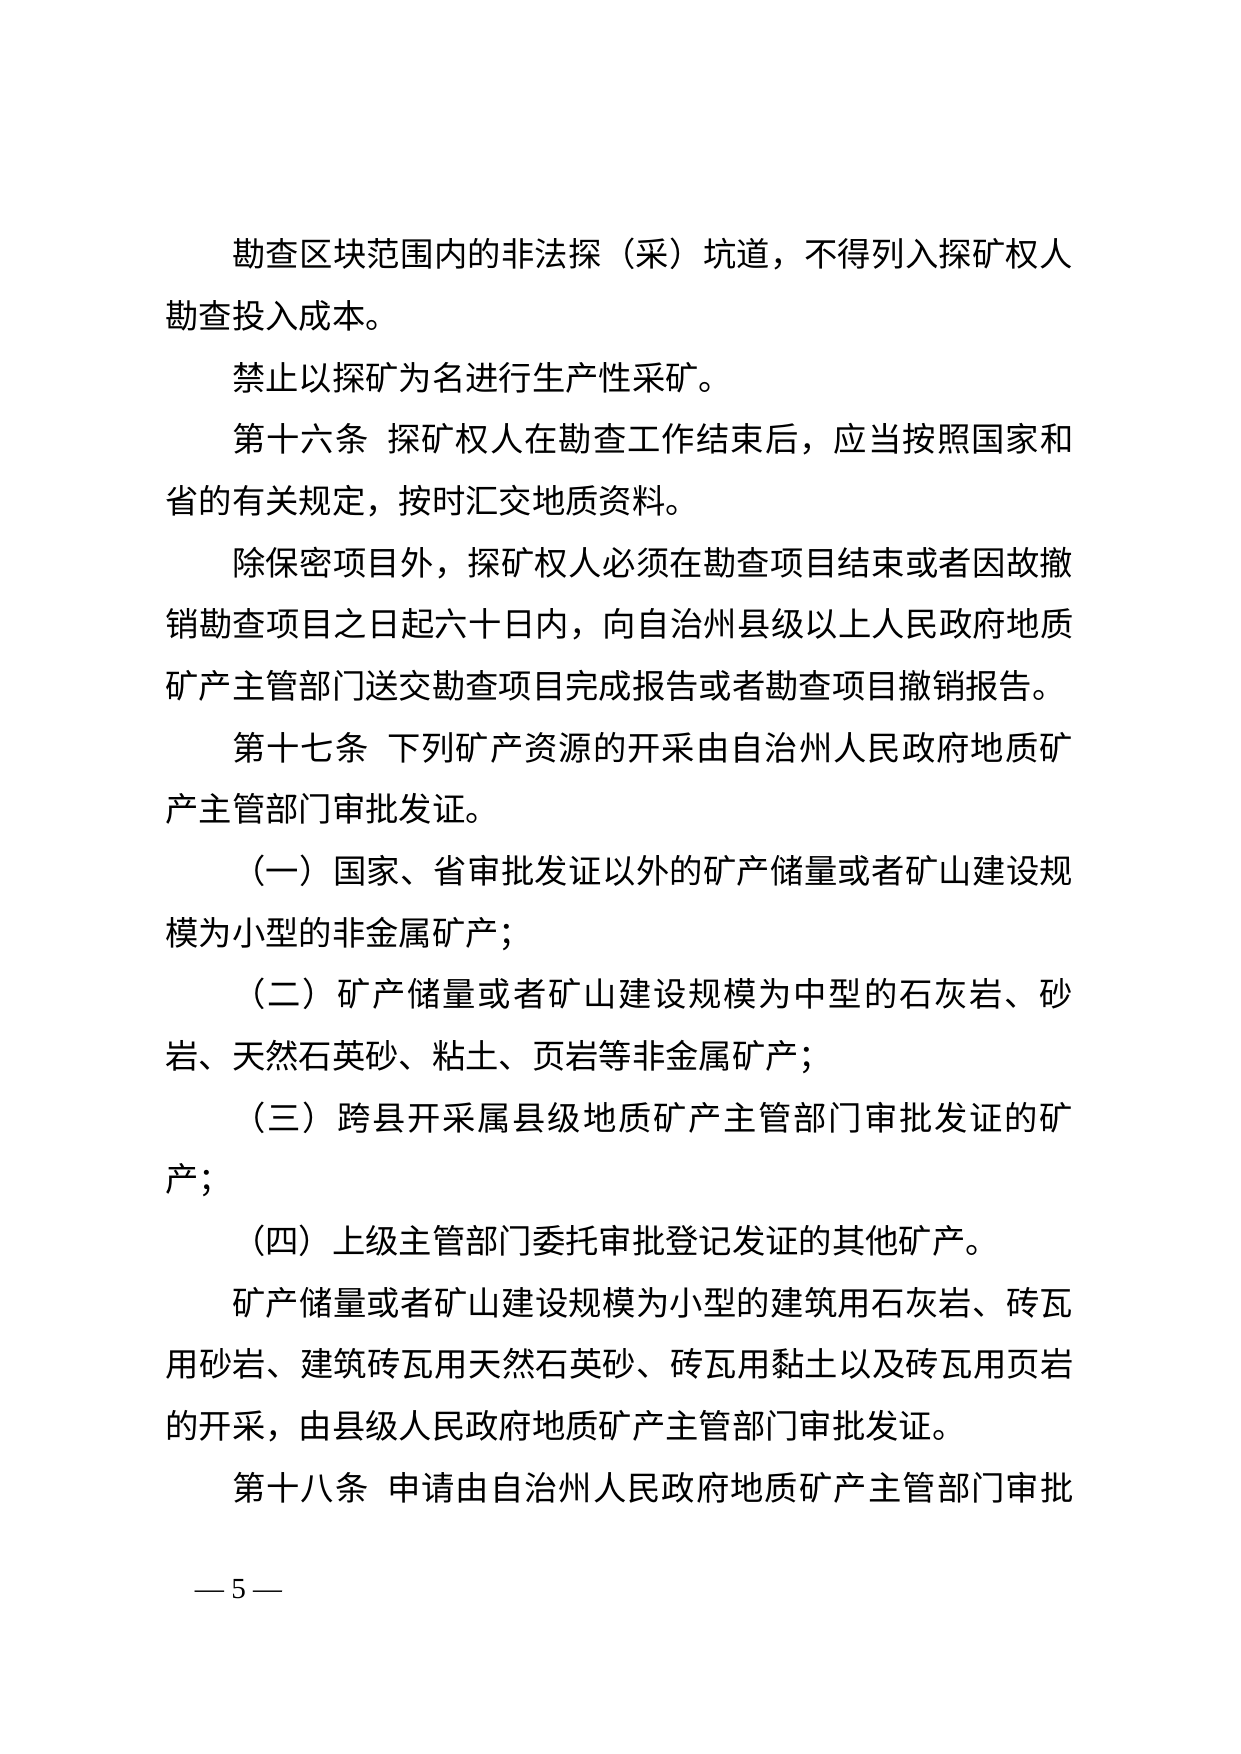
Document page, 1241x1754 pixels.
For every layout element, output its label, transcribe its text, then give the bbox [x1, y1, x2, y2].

text 除保密项目外，探矿权人必须在勘查项目结束或者因故撤销勘查项目之日起六十日内，向自治州县级以上人民政府地质矿产主管部门送交勘查项目完成报告或者勘查项目撤销报告。 [165, 526, 1075, 711]
text 第十六条 探矿权人在勘查工作结束后，应当按照国家和省的有关规定，按时汇交地质资料。 [165, 402, 1075, 526]
text （一）国家、省审批发证以外的矿产储量或者矿山建设规模为小型的非金属矿产； [165, 834, 1075, 957]
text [165, 1451, 1075, 1512]
text （二）矿产储量或者矿山建设规模为中型的石灰岩、砂岩、天然石英砂、粘土、页岩等非金属矿产； [165, 957, 1075, 1081]
text 第十七条 下列矿产资源的开采由自治州人民政府地质矿产主管部门审批发证。 [165, 711, 1075, 834]
text （四）上级主管部门委托审批登记发证的其他矿产。 [165, 1204, 1075, 1266]
text 禁止以探矿为名进行生产性采矿。 [165, 341, 1075, 402]
text 矿产储量或者矿山建设规模为小型的建筑用石灰岩、砖瓦用砂岩、建筑砖瓦用天然石英砂、砖瓦用黏土以及砖瓦用页岩的开采，由县级人民政府地质矿产主管部门审批发证。 [165, 1266, 1075, 1451]
text 勘查区块范围内的非法探（采）坑道，不得列入探矿权人勘查投入成本。 [165, 217, 1075, 341]
text （三）跨县开采属县级地质矿产主管部门审批发证的矿产； [165, 1081, 1075, 1204]
